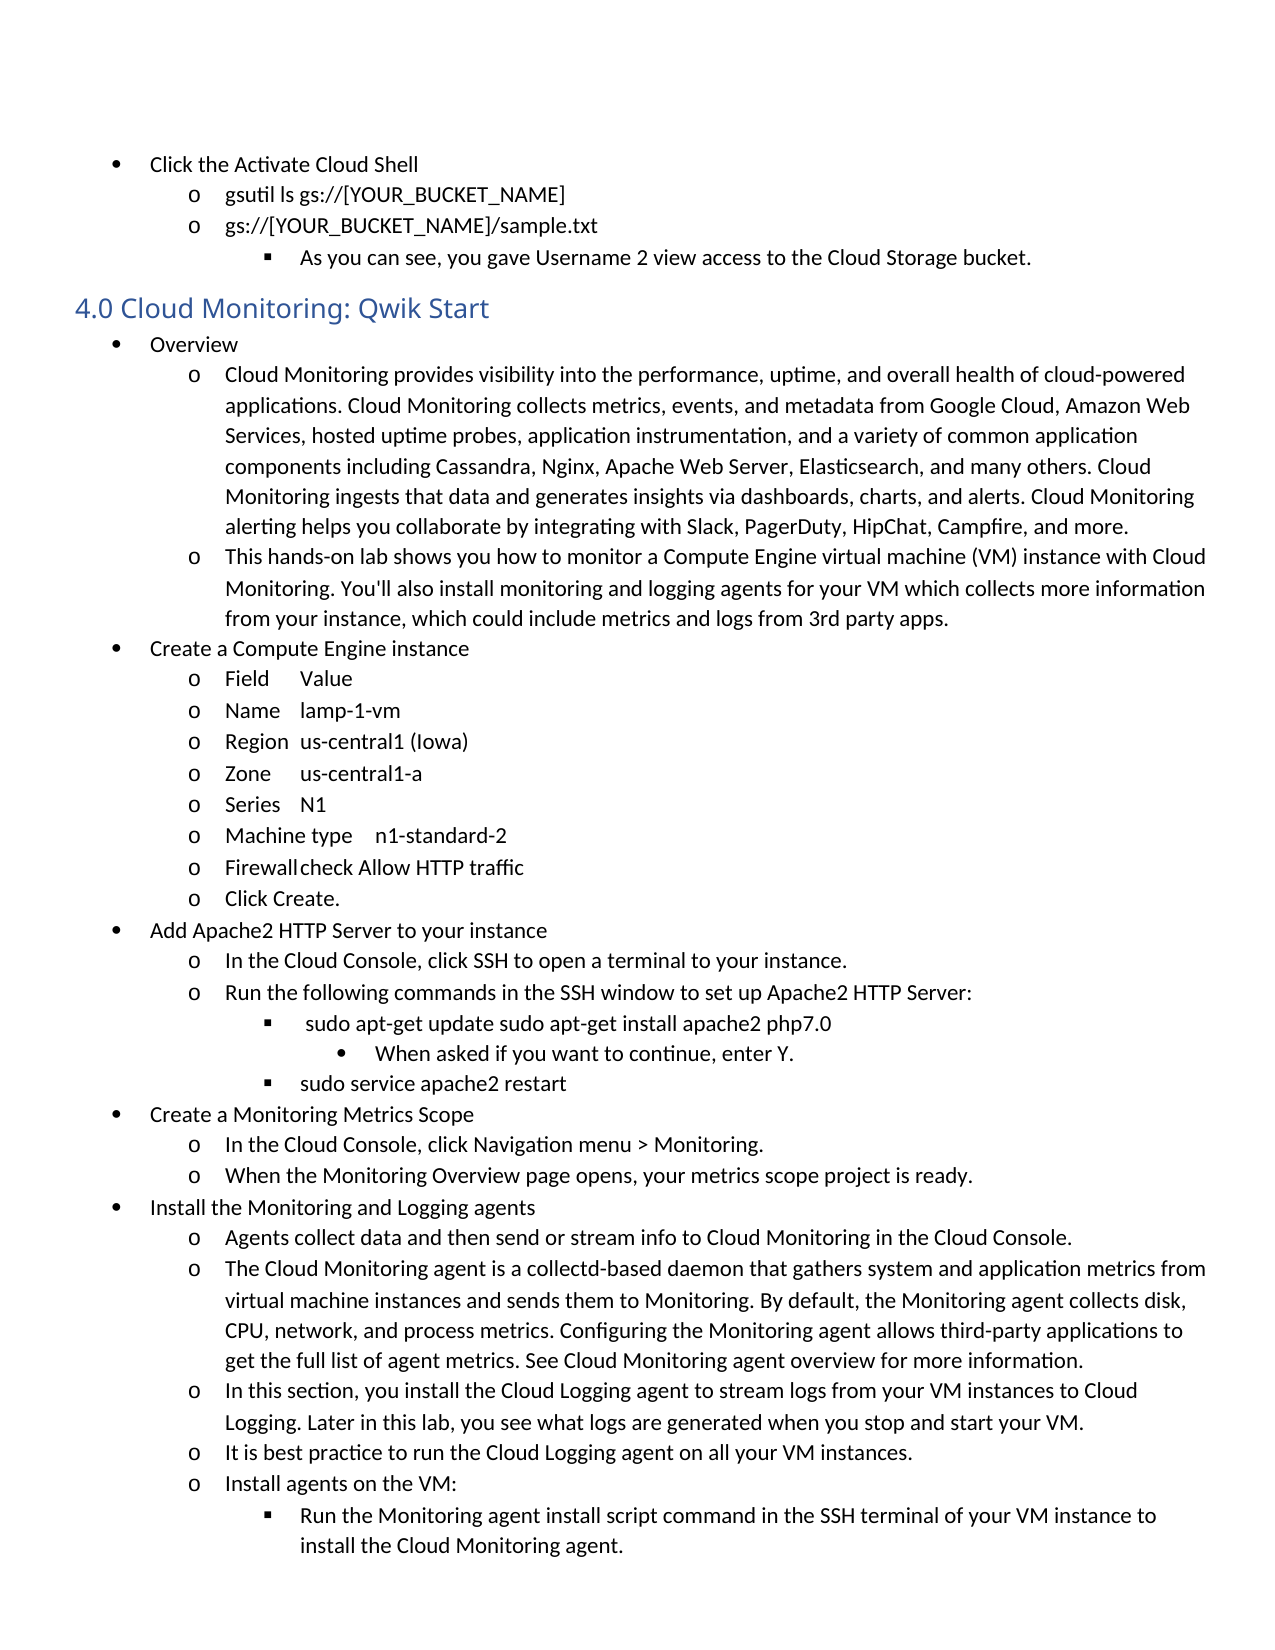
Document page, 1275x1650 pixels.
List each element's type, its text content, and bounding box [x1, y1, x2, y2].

list sudo apt-get update sudo apt-get install apache2 php7.0 [262, 1009, 1209, 1037]
list Run the following commands in the SSH window to set up Apache2 HTTP Server: [187, 978, 1209, 1007]
list Field Value [187, 664, 1209, 693]
list It is best practice to run the Cloud Logging agent on all your VM instances. [187, 1438, 1209, 1467]
list Agents collect data and then send or stream info to Cloud Monitoring in the Cloud Console. [187, 1223, 1209, 1252]
list Region us-central1 (Iowa) [187, 727, 1209, 756]
list The Cloud Monitoring agent is a collectd-based daemon that gathers system and application metrics from virtual machine instances and sends them to Monitoring. By default, the Monitoring agent collects disk, CPU, network, and process metrics. Configuring the Monitoring agent allows third-party applications to get the full list of agent metrics. See Cloud Monitoring agent overview for more information. [187, 1254, 1209, 1374]
list Click the Activate Cloud Shell [112, 150, 1209, 178]
list When the Monitoring Overview page opens, your metrics scope project is ready. [187, 1161, 1209, 1191]
list In the Cloud Console, click SSH to open a terminal to your instance. [187, 946, 1209, 975]
list Run the Monitoring agent install script command in the SSH terminal of your VM instance to install the Cloud Monitoring agent. [262, 1501, 1209, 1559]
list Machine type n1-standard-2 [187, 822, 1209, 851]
list Click Create. [187, 884, 1209, 914]
list Create a Monitoring Metrics Scope [112, 1100, 1209, 1128]
list Create a Compute Engine instance [112, 634, 1209, 662]
list This hands-on lab shows you how to monitor a Compute Engine virtual machine (VM) instance with Cloud Monitoring. You'll also install monitoring and logging agents for your VM which collects more information from your instance, which could include metrics and logs from 3rd party apps. [187, 542, 1209, 632]
list Name lamp-1-vm [187, 696, 1209, 725]
list Install the Monitoring and Logging agents [112, 1193, 1209, 1221]
list Zone us-central1-a [187, 759, 1209, 788]
list Install agents on the VM: [187, 1469, 1209, 1499]
list Cloud Monitoring provides visibility into the performance, uptime, and overall health of cloud-powered applications. Cloud Monitoring collects metrics, events, and metadata from Google Cloud, Amazon Web Services, hosted uptime probes, application instrumentation, and a variety of common application components including Cassandra, Nginx, Apache Web Server, Elasticsearch, and many others. Cloud Monitoring ingests that data and generates insights via dashboards, charts, and alerts. Cloud Monitoring alerting helps you collaborate by integrating with Slack, PagerDuty, HipChat, Campfire, and more. [187, 360, 1209, 540]
list gsutil ls gs://[YOUR_BUCKET_NAME] [187, 180, 1209, 209]
list In the Cloud Console, click Navigation menu > Monitoring. [187, 1130, 1209, 1159]
list Overview [112, 330, 1209, 358]
list Firewall check Allow HTTP traffic [187, 853, 1209, 882]
list As you can see, you gave Username 2 view access to the Cloud Storage bucket. [262, 243, 1209, 271]
list gs://[YOUR_BUCKET_NAME]/sample.txt [187, 212, 1209, 241]
list Add Apache2 HTTP Server to your instance [112, 916, 1209, 944]
list sudo service apache2 restart [262, 1069, 1209, 1098]
list When asked if you want to continue, enter Y. [337, 1039, 1209, 1067]
subtitle 4.0 Cloud Monitoring: Qwik Start [75, 290, 1209, 327]
list Series N1 [187, 790, 1209, 819]
